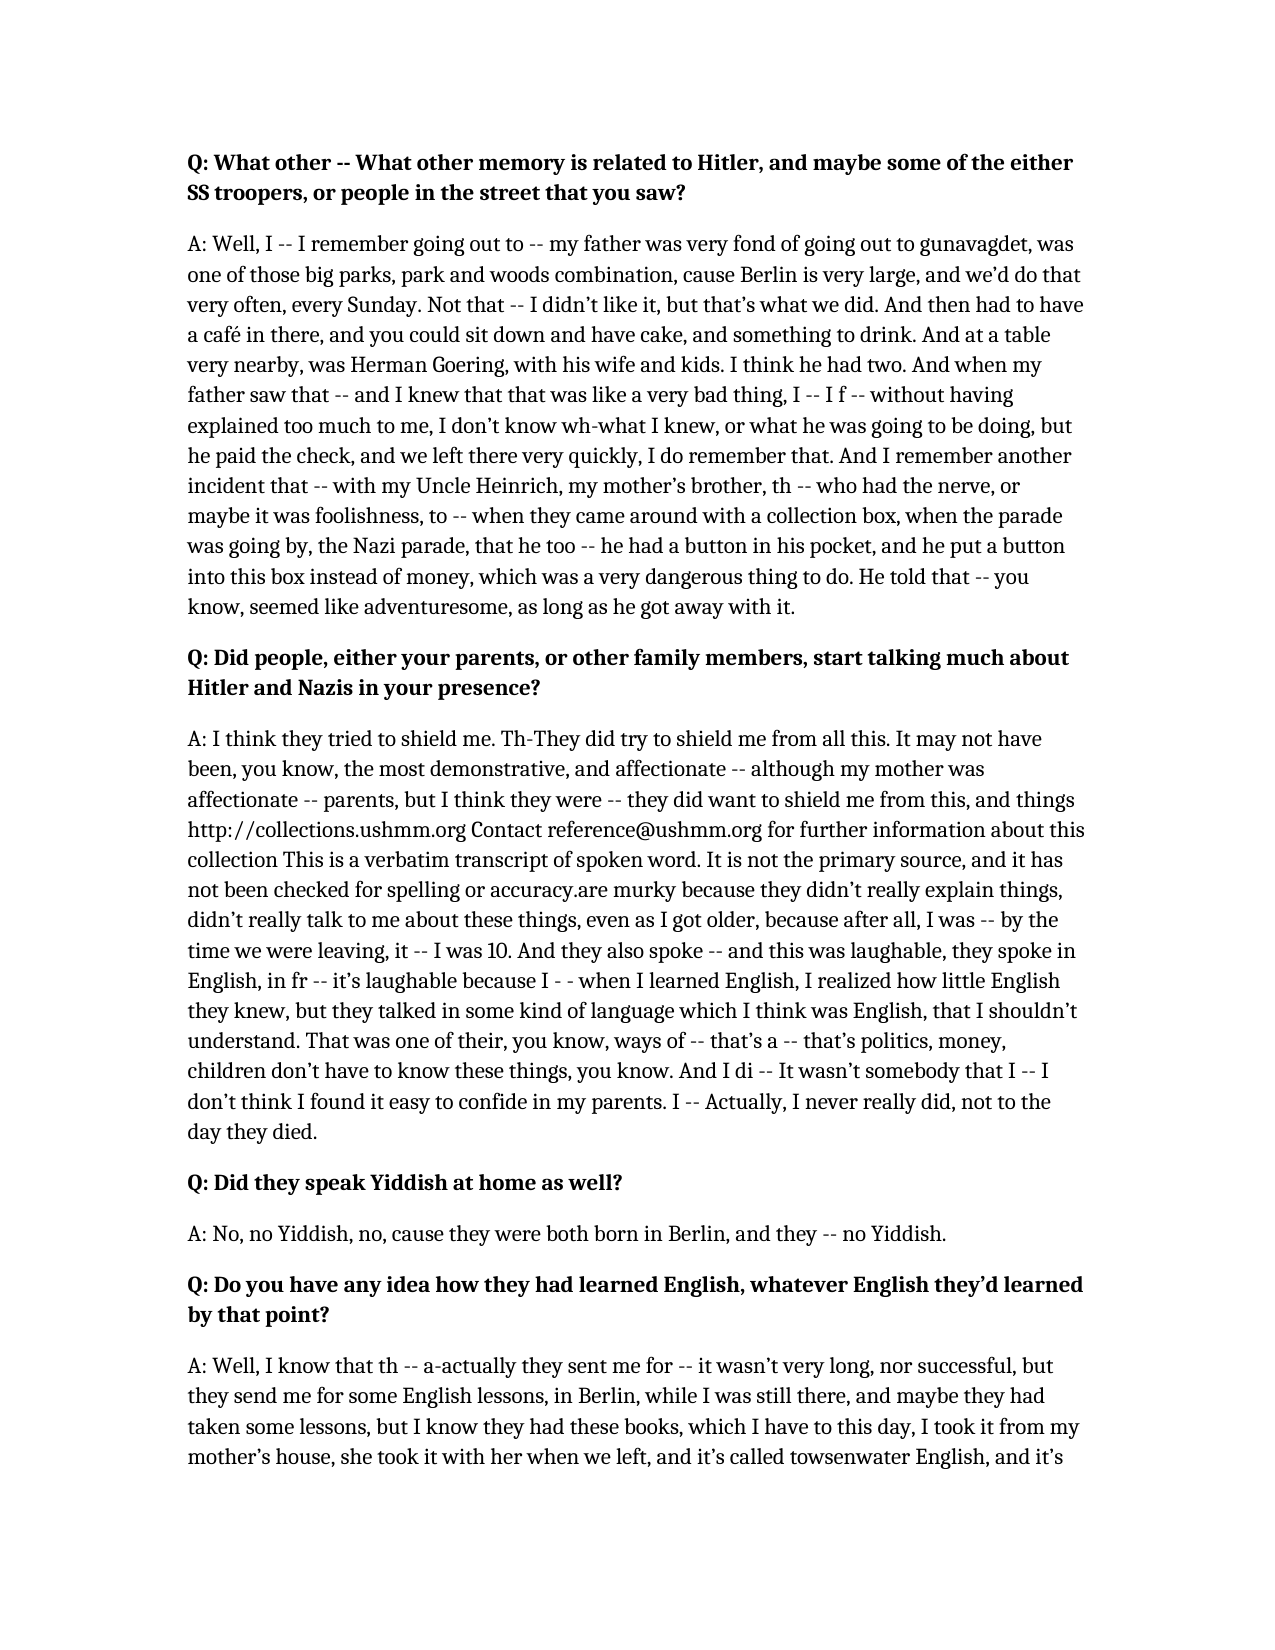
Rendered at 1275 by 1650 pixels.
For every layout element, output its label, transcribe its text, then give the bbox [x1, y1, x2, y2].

text Q: Did they speak Yiddish at home as well? [187, 1170, 1087, 1196]
text A: No, no Yiddish, no, cause they were both born in Berlin, and they -- no Yiddish. [187, 1221, 1087, 1247]
text A: Well, I -- I remember going out to -- my father was very fond of going out to gunavagdet, was one of those big parks, park and woods combination, cause Berlin is very large, and we’d do that very often, every Sunday. Not that -- I didn’t like it, but that’s what we did. And then had to have a café in there, and you could sit down and have cake, and something to drink. And at a table very nearby, was Herman Goering, with his wife and kids. I think he had two. And when my father saw that -- and I knew that that was like a very bad thing, I -- I f -- without having explained too much to me, I don’t know wh-what I knew, or what he was going to be doing, but he paid the check, and we left there very quickly, I do remember that. And I remember another incident that -- with my Uncle Heinrich, my mother’s brother, th -- who had the nerve, or maybe it was foolishness, to -- when they came around with a collection box, when the parade was going by, the Nazi parade, that he too -- he had a button in his pocket, and he put a button into this box instead of money, which was a very dangerous thing to do. He told that -- you know, seemed like adventuresome, as long as he got away with it. [187, 231, 1087, 620]
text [187, 1353, 1087, 1470]
text Q: Did people, either your parents, or other family members, start talking much about Hitler and Nazis in your presence? [187, 645, 1087, 701]
text Q: Do you have any idea how they had learned English, whatever English they’d learned by that point? [187, 1272, 1087, 1328]
text A: I think they tried to shield me. Th-They did try to shield me from all this. It may not have been, you know, the most demonstrative, and affectionate -- although my mother was affectionate -- parents, but I think they were -- they did want to shield me from this, and things http://collections.ushmm.org Contact reference@ushmm.org for further information about this collection This is a verbatim transcript of spoken word. It is not the primary source, and it has not been checked for spelling or accuracy.are murky because they didn’t really explain things, didn’t really talk to me about these things, even as I got older, because after all, I was -- by the time we were leaving, it -- I was 10. And they also spoke -- and this was laughable, they spoke in English, in fr -- it’s laughable because I - - when I learned English, I realized how little English they knew, but they talked in some kind of language which I think was English, that I shouldn’t understand. That was one of their, you know, ways of -- that’s a -- that’s politics, money, children don’t have to know these things, you know. And I di -- It wasn’t somebody that I -- I don’t think I found it easy to confide in my parents. I -- Actually, I never really did, not to the day they died. [187, 726, 1087, 1145]
text Q: What other -- What other memory is related to Hitler, and maybe some of the either SS troopers, or people in the street that you saw? [187, 150, 1087, 207]
